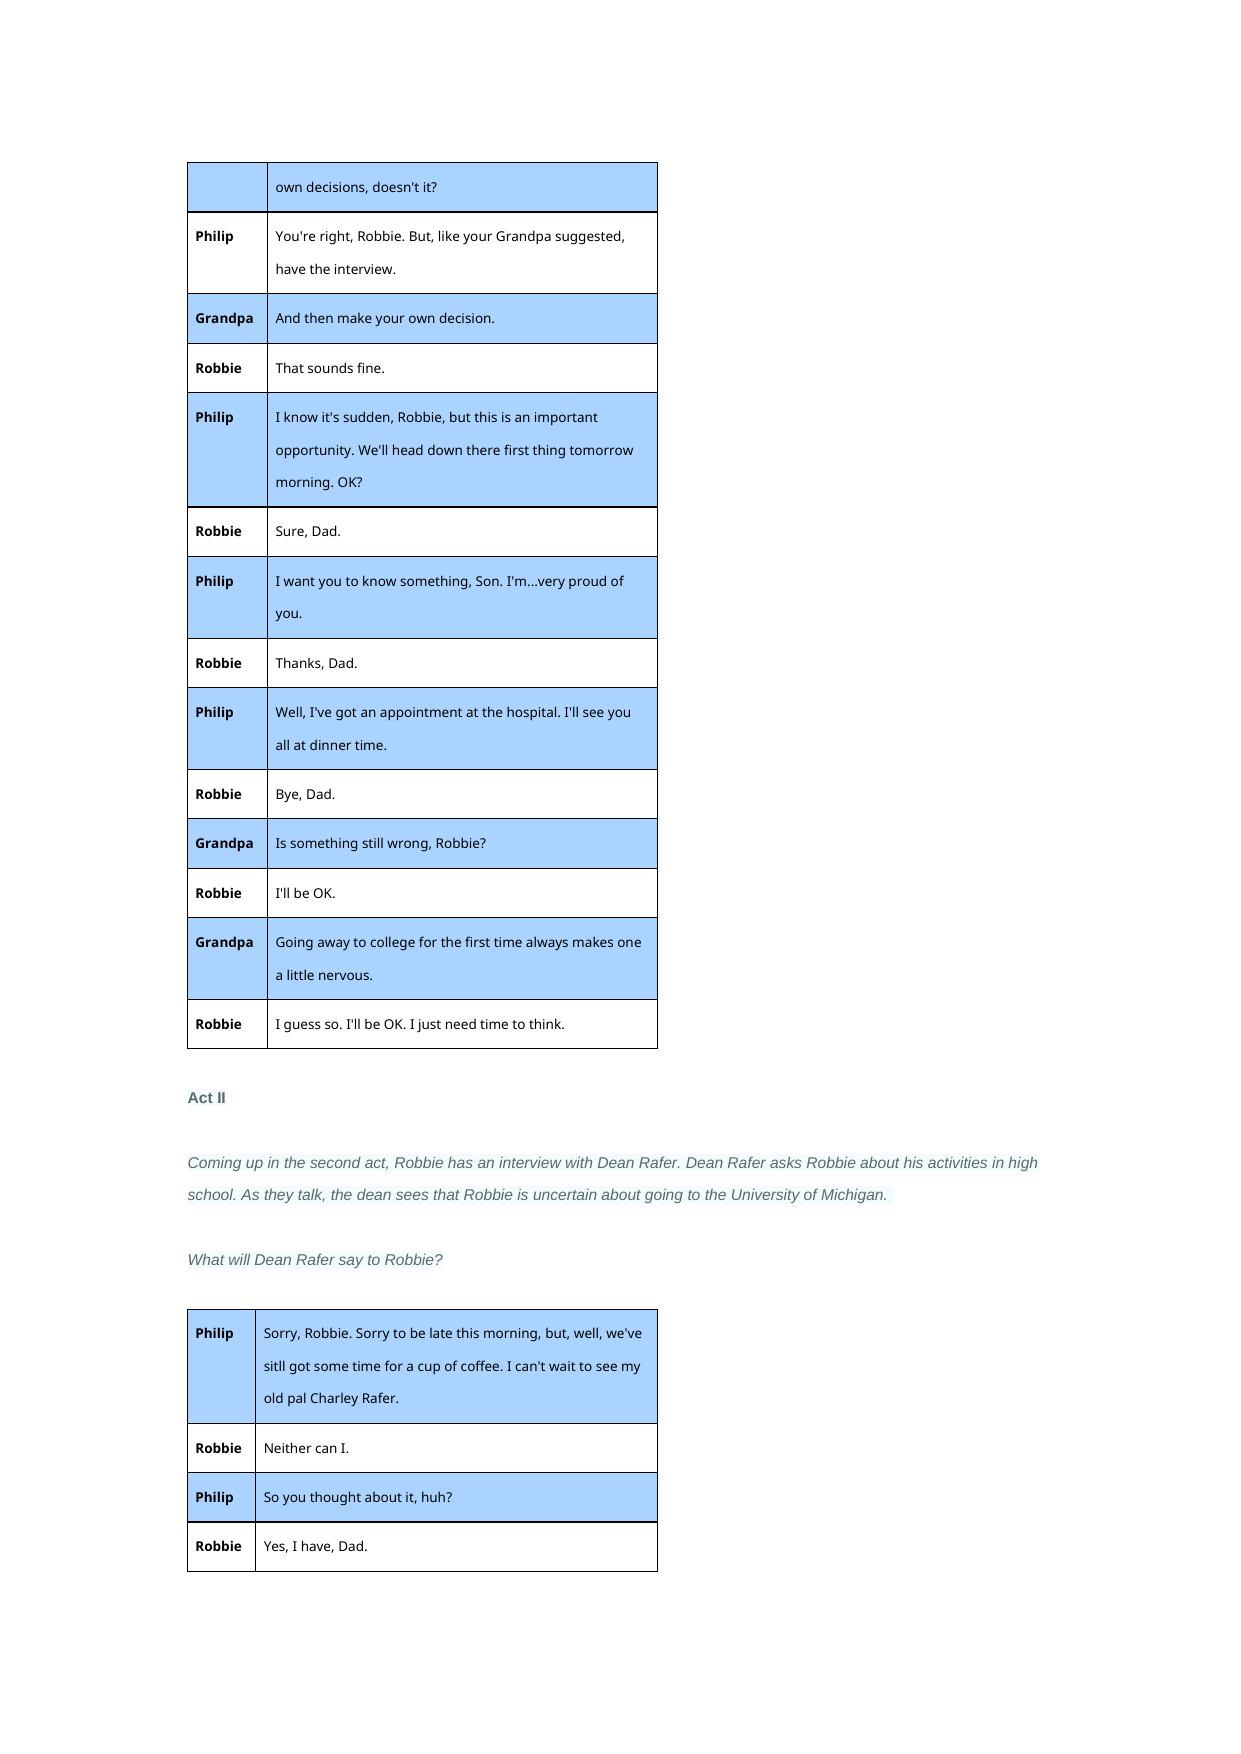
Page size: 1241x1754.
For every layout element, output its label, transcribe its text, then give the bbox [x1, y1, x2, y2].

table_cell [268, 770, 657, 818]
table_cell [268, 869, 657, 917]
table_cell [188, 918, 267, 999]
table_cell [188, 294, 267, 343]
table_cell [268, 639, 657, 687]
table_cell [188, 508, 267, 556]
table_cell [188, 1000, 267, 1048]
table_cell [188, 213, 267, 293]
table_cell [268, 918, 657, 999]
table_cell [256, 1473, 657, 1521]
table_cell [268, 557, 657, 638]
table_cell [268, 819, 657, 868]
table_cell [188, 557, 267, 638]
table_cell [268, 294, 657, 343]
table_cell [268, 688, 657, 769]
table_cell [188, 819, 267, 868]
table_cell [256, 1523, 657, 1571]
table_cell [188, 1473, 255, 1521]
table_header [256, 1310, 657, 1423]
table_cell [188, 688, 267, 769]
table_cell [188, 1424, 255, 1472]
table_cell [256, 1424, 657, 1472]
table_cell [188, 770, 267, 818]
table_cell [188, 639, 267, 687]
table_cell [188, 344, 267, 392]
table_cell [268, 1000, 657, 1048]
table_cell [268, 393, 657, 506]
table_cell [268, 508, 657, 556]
text Act II Coming up in the second act, Robbie has an interview with Dean Rafer. Dean Rafer asks Robbie about his activities in high school. As they talk, the dean sees that Robbie is uncertain about going to the University of Michigan. What will Dean Rafer say to Robbie? [187, 1049, 1053, 1309]
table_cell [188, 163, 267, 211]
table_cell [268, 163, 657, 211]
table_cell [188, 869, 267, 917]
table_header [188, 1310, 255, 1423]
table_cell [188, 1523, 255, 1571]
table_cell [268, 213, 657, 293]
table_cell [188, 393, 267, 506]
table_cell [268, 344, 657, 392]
